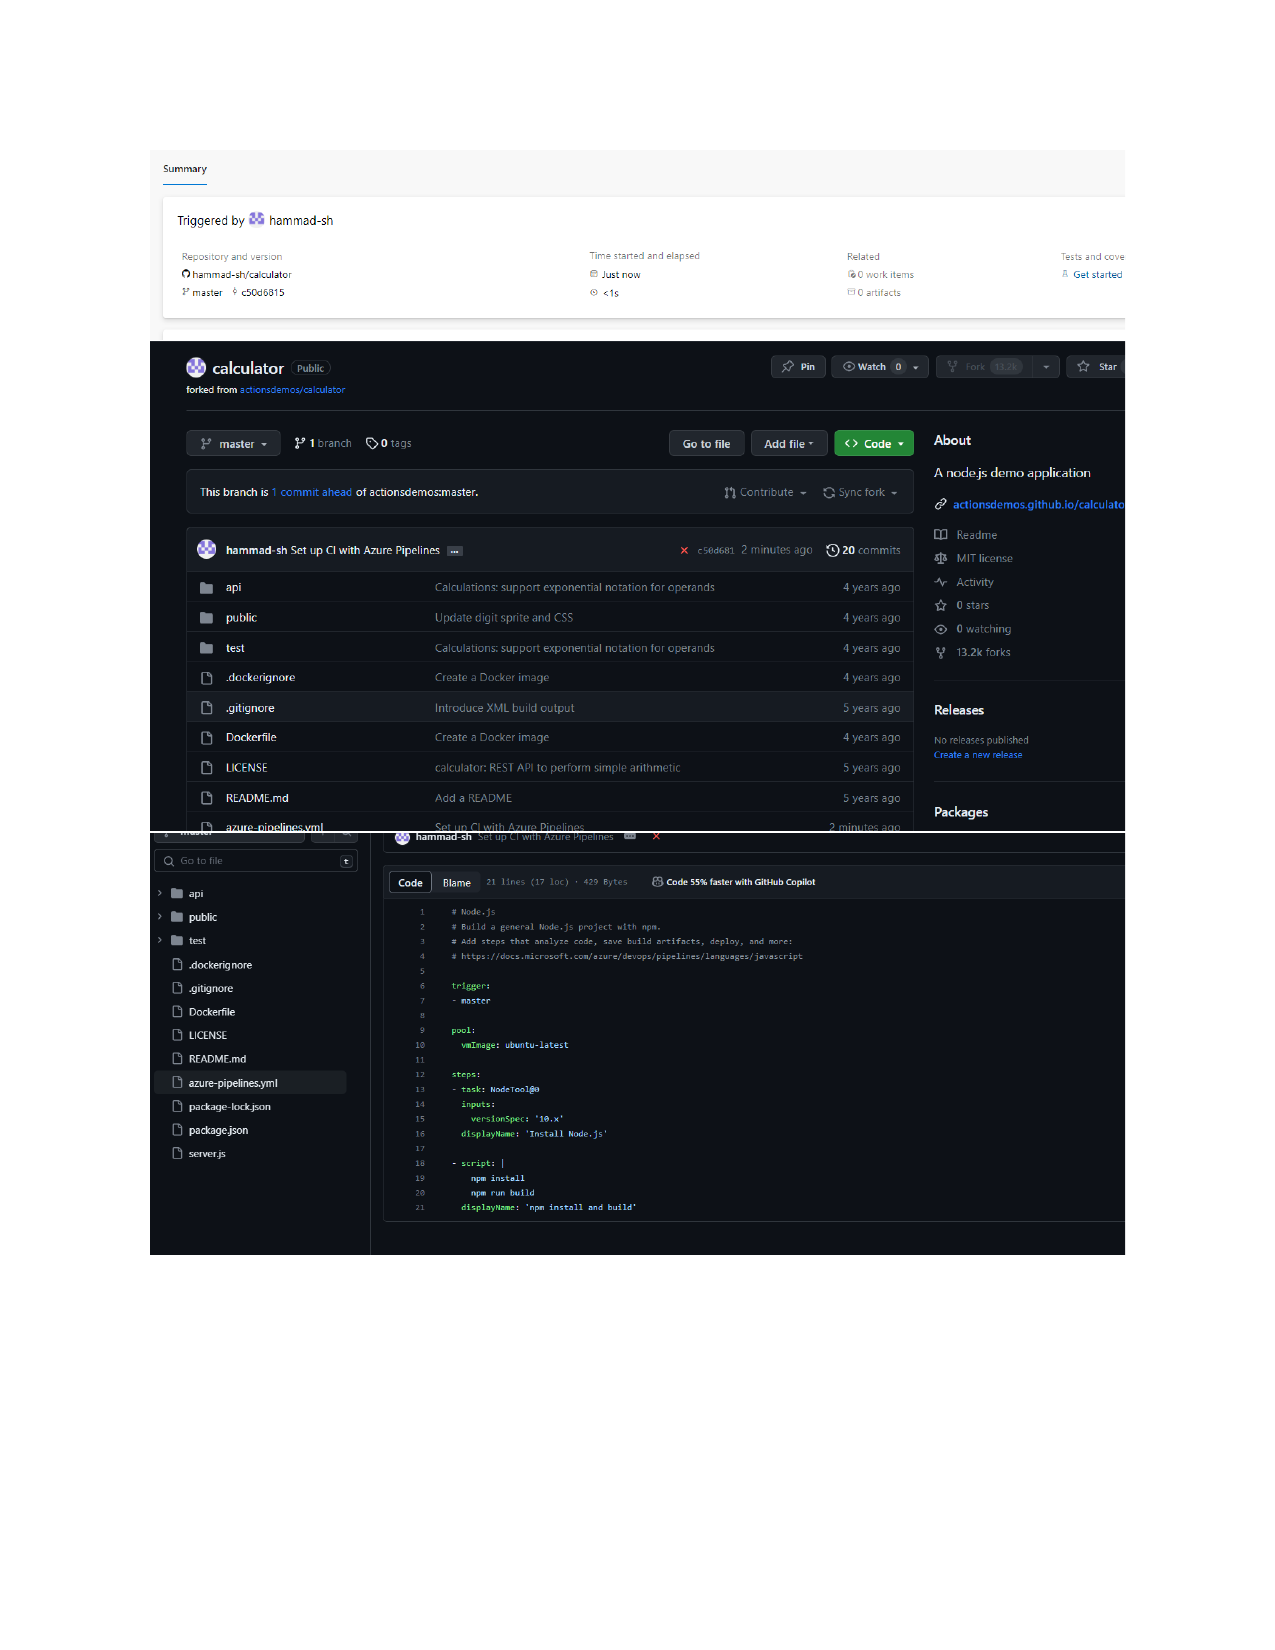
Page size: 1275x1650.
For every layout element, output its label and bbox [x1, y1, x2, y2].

picture [150, 341, 1125, 831]
picture [150, 833, 1125, 1255]
picture [150, 150, 1125, 340]
